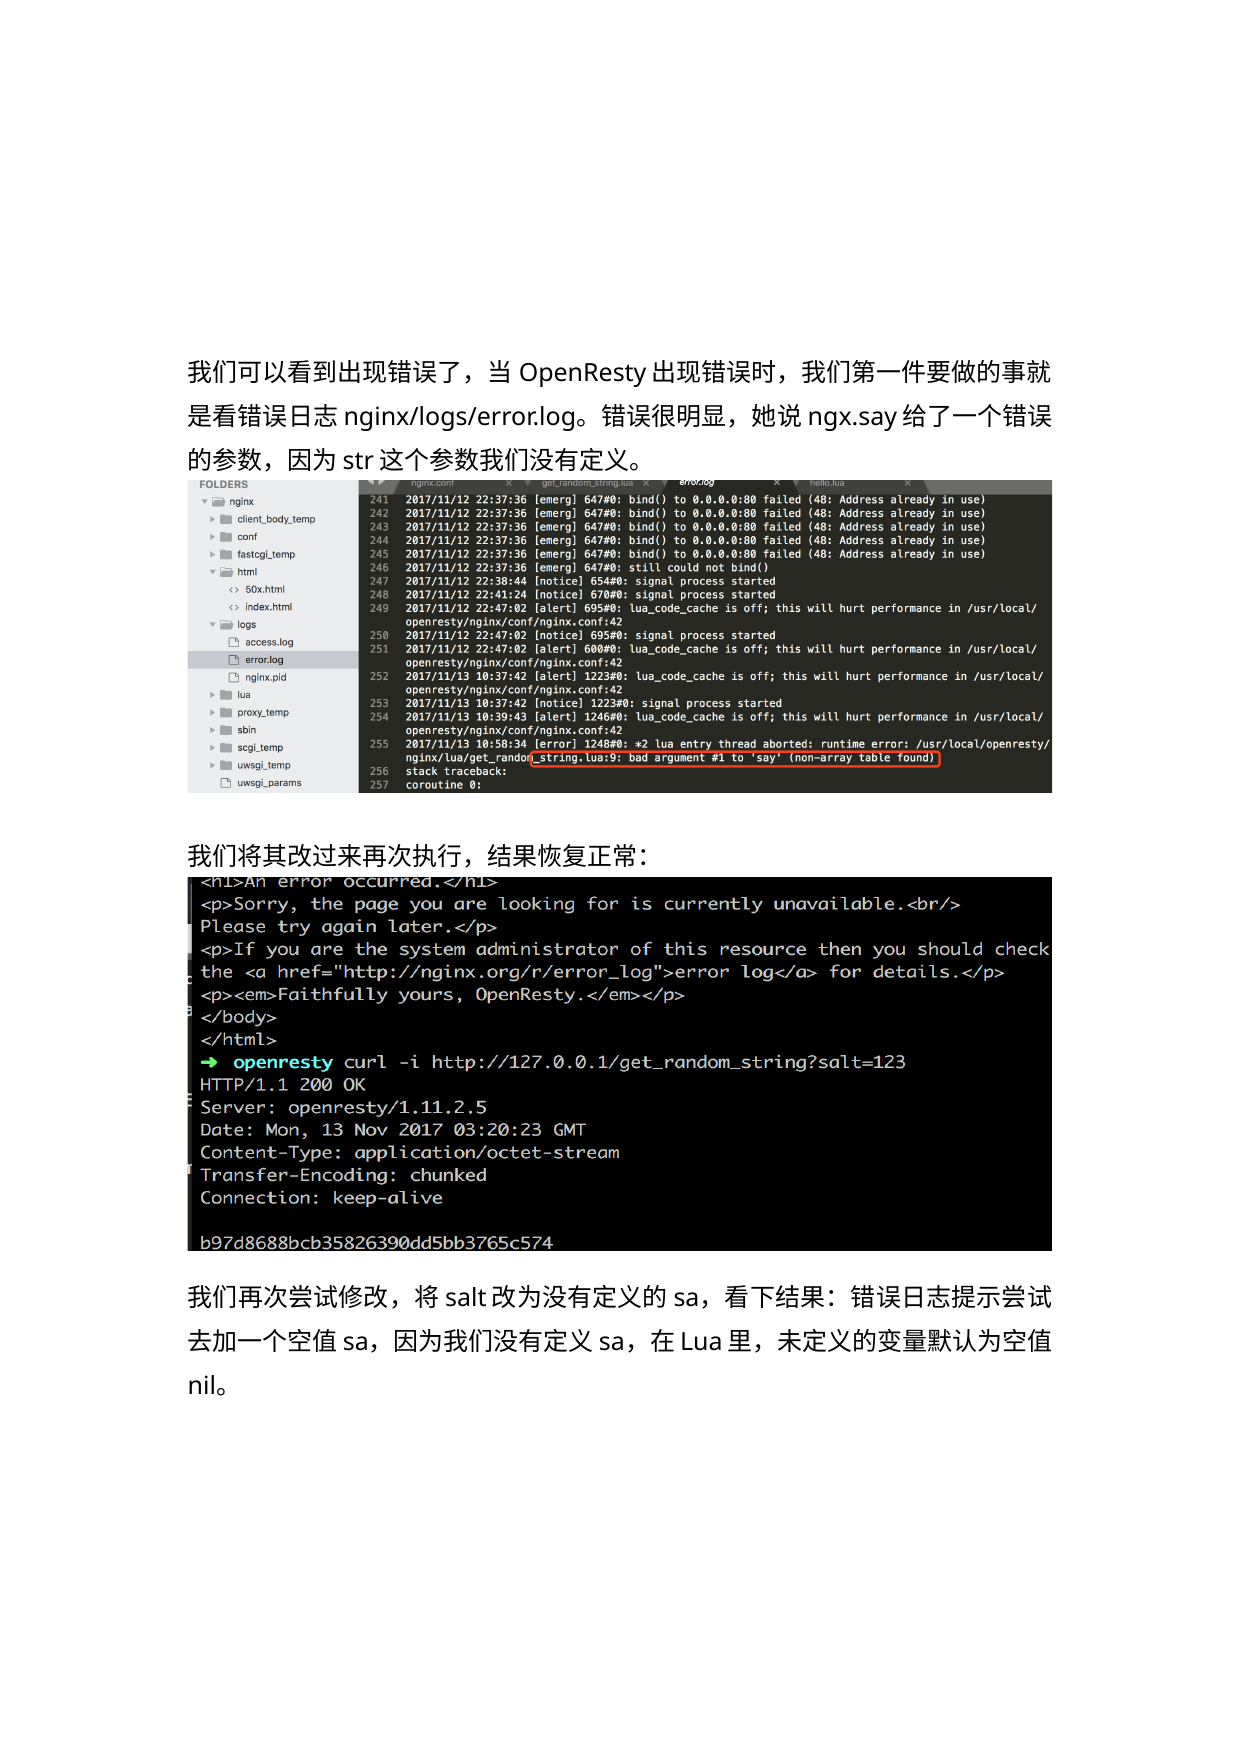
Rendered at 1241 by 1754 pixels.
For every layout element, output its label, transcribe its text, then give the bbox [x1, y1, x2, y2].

text 我们再次尝试修改，将salt改为没有定义的sa，看下结果：错误日志提示尝试去加一个空值sa，因为我们没有定义sa，在Lua里，未定义的变量默认为空值nil。 [187, 1273, 1053, 1406]
picture [187, 480, 1053, 793]
text 我们将其改过来再次执行，结果恢复正常： [187, 833, 1053, 877]
picture [187, 877, 1052, 1251]
text 我们可以看到出现错误了，当OpenResty出现错误时，我们第一件要做的事就是看错误日志nginx/logs/error.log。错误很明显，她说ngx.say给了一个错误的参数，因为str这个参数我们没有定义。 [187, 348, 1053, 480]
